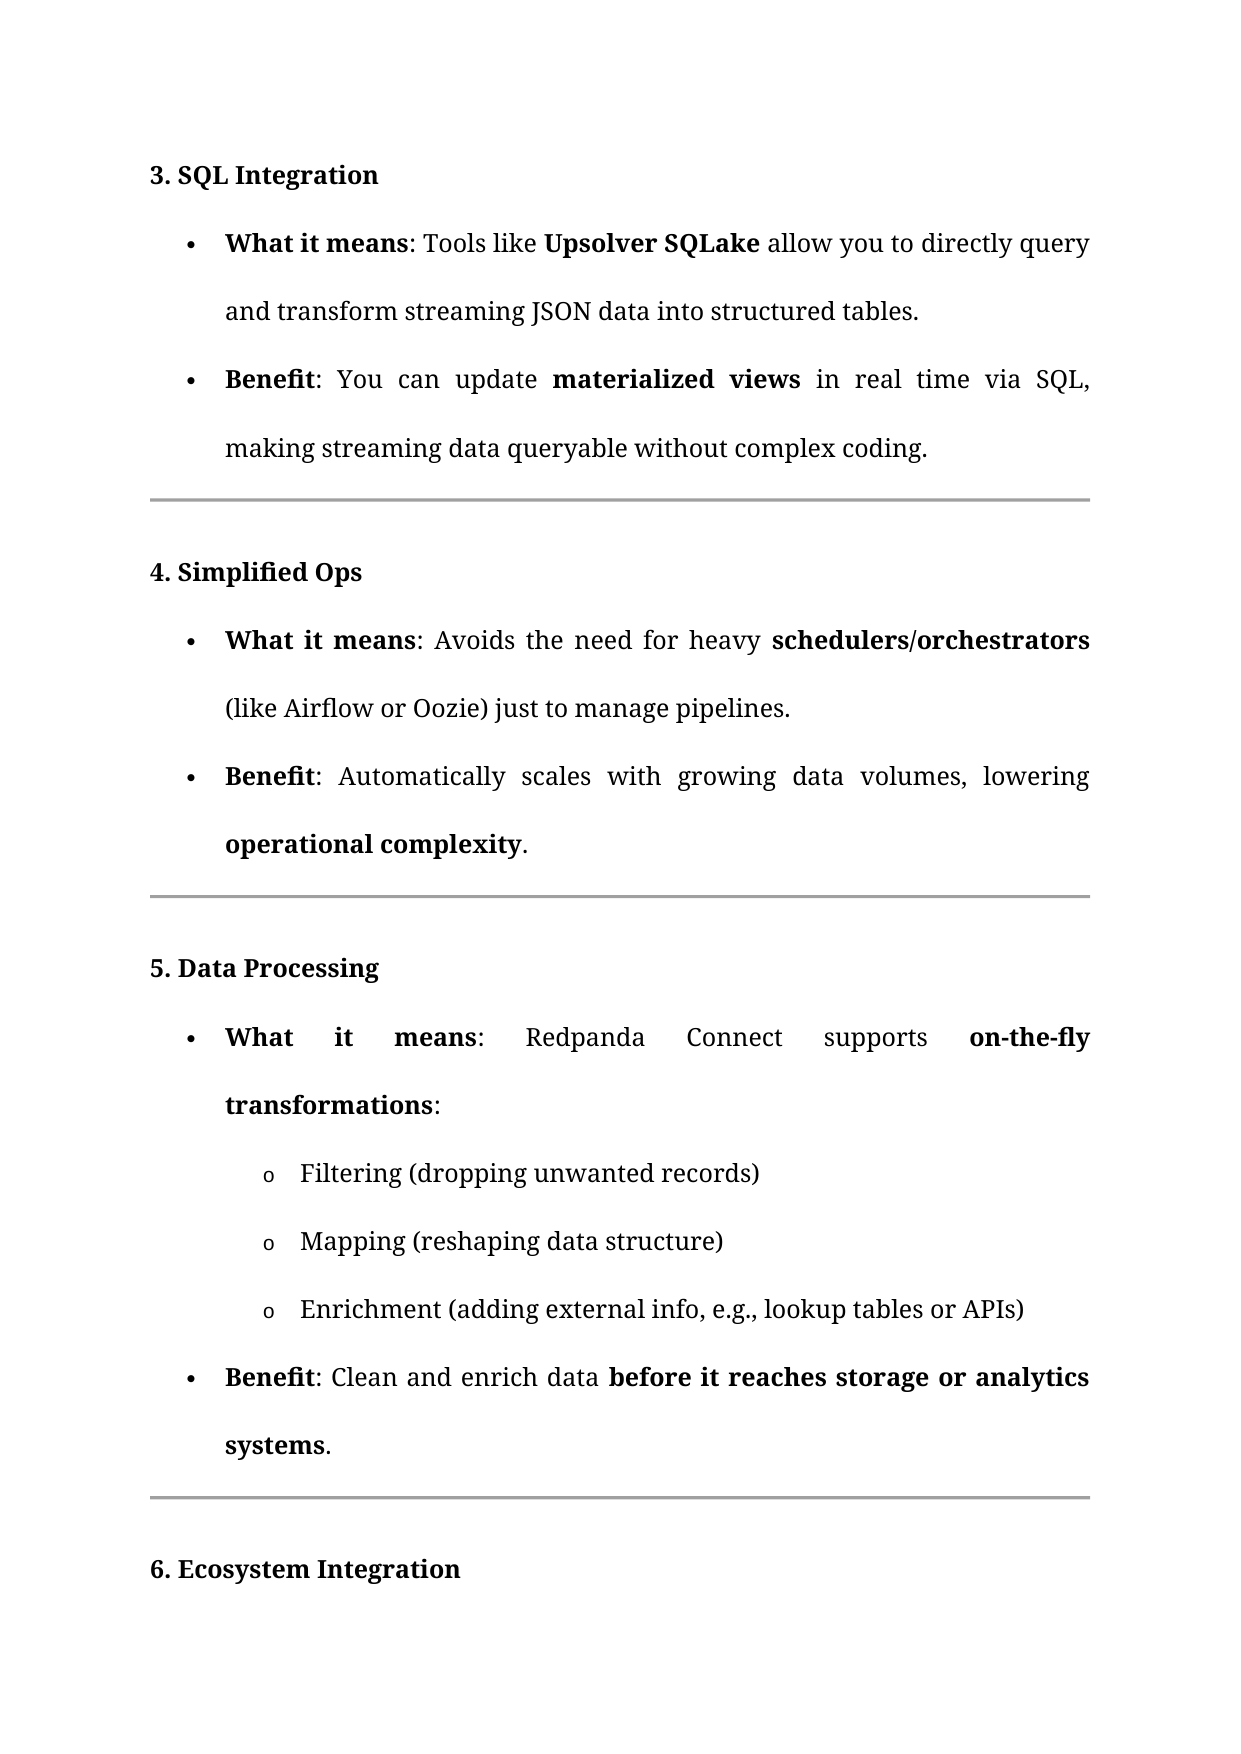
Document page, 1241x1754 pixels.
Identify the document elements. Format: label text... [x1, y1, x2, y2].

list Filtering (dropping unwanted records) [262, 1156, 1090, 1189]
list What it means: Redpanda Connect supports on-the-fly transformations: [187, 1019, 1090, 1121]
text 4. Simplified Ops [150, 554, 1090, 588]
text 5. Data Processing [150, 951, 1090, 985]
list Benefit: Automatically scales with growing data volumes, lowering operational complexity. [187, 759, 1090, 861]
text 3. SQL Integration [150, 158, 1090, 192]
list What it means: Avoids the need for heavy schedulers/orchestrators (like Airflow or Oozie) just to manage pipelines. [187, 623, 1090, 725]
list Benefit: Clean and enrich data before it reaches storage or analytics systems. [187, 1360, 1090, 1462]
list Mapping (reshaping data structure) [262, 1224, 1090, 1258]
text 6. Ecosystem Integration [150, 1552, 1090, 1586]
list What it means: Tools like Upsolver SQLake allow you to directly query and transform streaming JSON data into structured tables. [187, 226, 1090, 328]
list Benefit: You can update materialized views in real time via SQL, making streaming data queryable without complex coding. [187, 362, 1090, 464]
list Enrichment (adding external info, e.g., lookup tables or APIs) [262, 1292, 1090, 1326]
